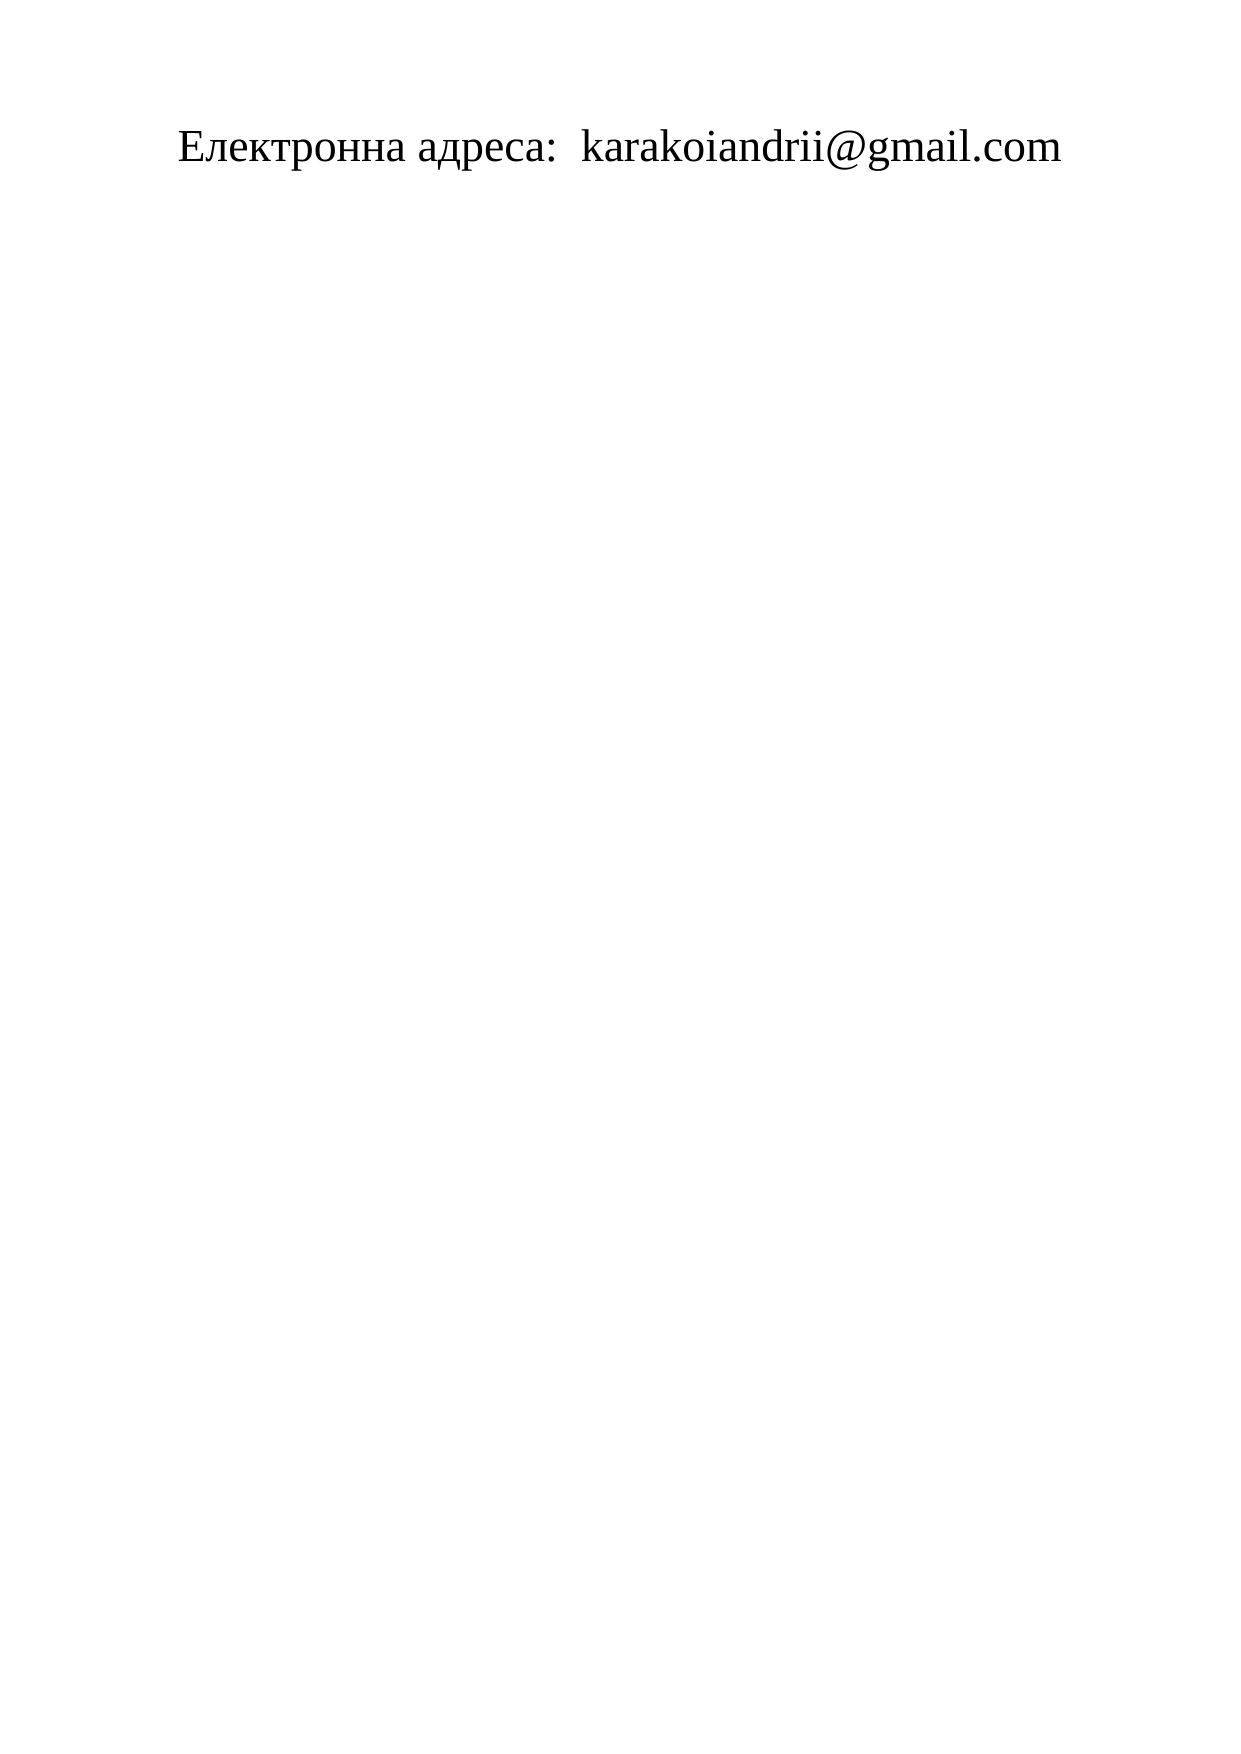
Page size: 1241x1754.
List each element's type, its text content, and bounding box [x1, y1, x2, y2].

text Електронна адреса: karakoiandrii@gmail.com [177, 118, 1152, 171]
